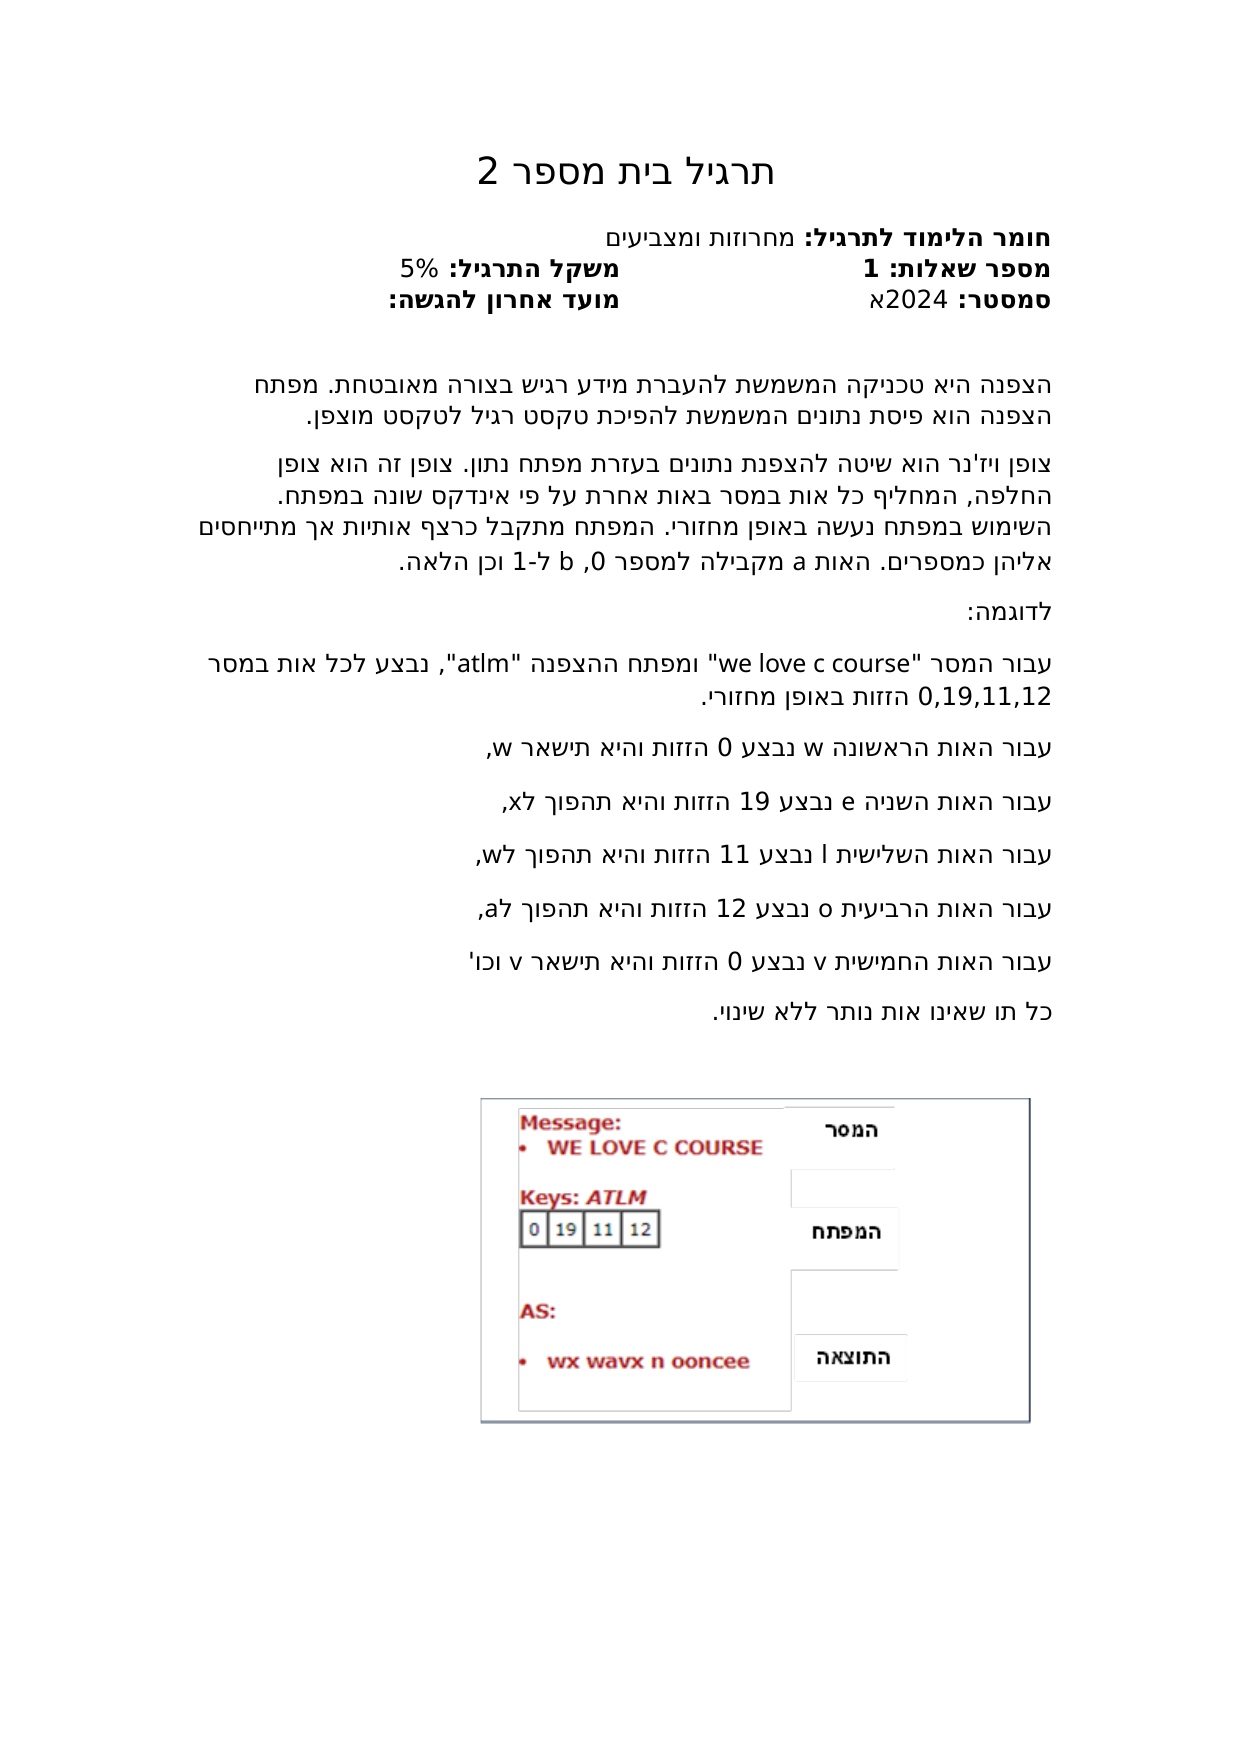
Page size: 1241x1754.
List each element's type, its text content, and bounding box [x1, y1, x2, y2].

table_cell סמסטר: 2024א [620, 285, 1052, 317]
text עבור האות הרביעית o נבצע 12 הזזות והיא תהפוך לa, [187, 890, 1053, 924]
text תרגיל בית מספר 2 [187, 150, 1053, 194]
text כל תו שאינו אות נותר ללא שינוי. [187, 997, 1053, 1026]
table_cell מספר שאלות: 1 [620, 254, 1052, 285]
text עבור האות השניה e נבצע 19 הזזות והיא תהפוך לx, [187, 783, 1053, 817]
text צופן ויז'נר הוא שיטה להצפנת נתונים בעזרת מפתח נתון. צופן זה הוא צופן החלפה, המחליף כל אות במסר באות אחרת על פי אינדקס שונה במפתח. השימוש במפתח נעשה באופן מחזורי. המפתח מתקבל כרצף אותיות אך מתייחסים אליהן כמספרים. האות a מקבילה למספר 0, b ל-1 וכן הלאה. [187, 449, 1053, 578]
text עבור האות השלישית l נבצע 11 הזזות והיא תהפוך לw, [187, 837, 1053, 871]
text עבור המסר "we love c course" ומפתח ההצפנה "atlm", נבצע לכל אות במסר 0,19,11,12 הזזות באופן מחזורי. [187, 646, 1053, 711]
table_header חומר הלימוד לתרגיל: מחרוזות ומצביעים [188, 223, 1052, 254]
text עבור האות הראשונה w נבצע 0 הזזות והיא תישאר w, [187, 730, 1053, 764]
text לדוגמה: [187, 597, 1053, 627]
text הצפנה היא טכניקה המשמשת להעברת מידע רגיש בצורה מאובטחת. מפתח הצפנה הוא פיסת נתונים המשמשת להפיכת טקסט רגיל לטקסט מוצפן. [187, 370, 1053, 431]
text עבור האות החמישית v נבצע 0 הזזות והיא תישאר v וכו' [187, 944, 1053, 978]
table_cell מועד אחרון להגשה: [188, 285, 620, 317]
table_cell משקל התרגיל: 5% [188, 254, 620, 285]
